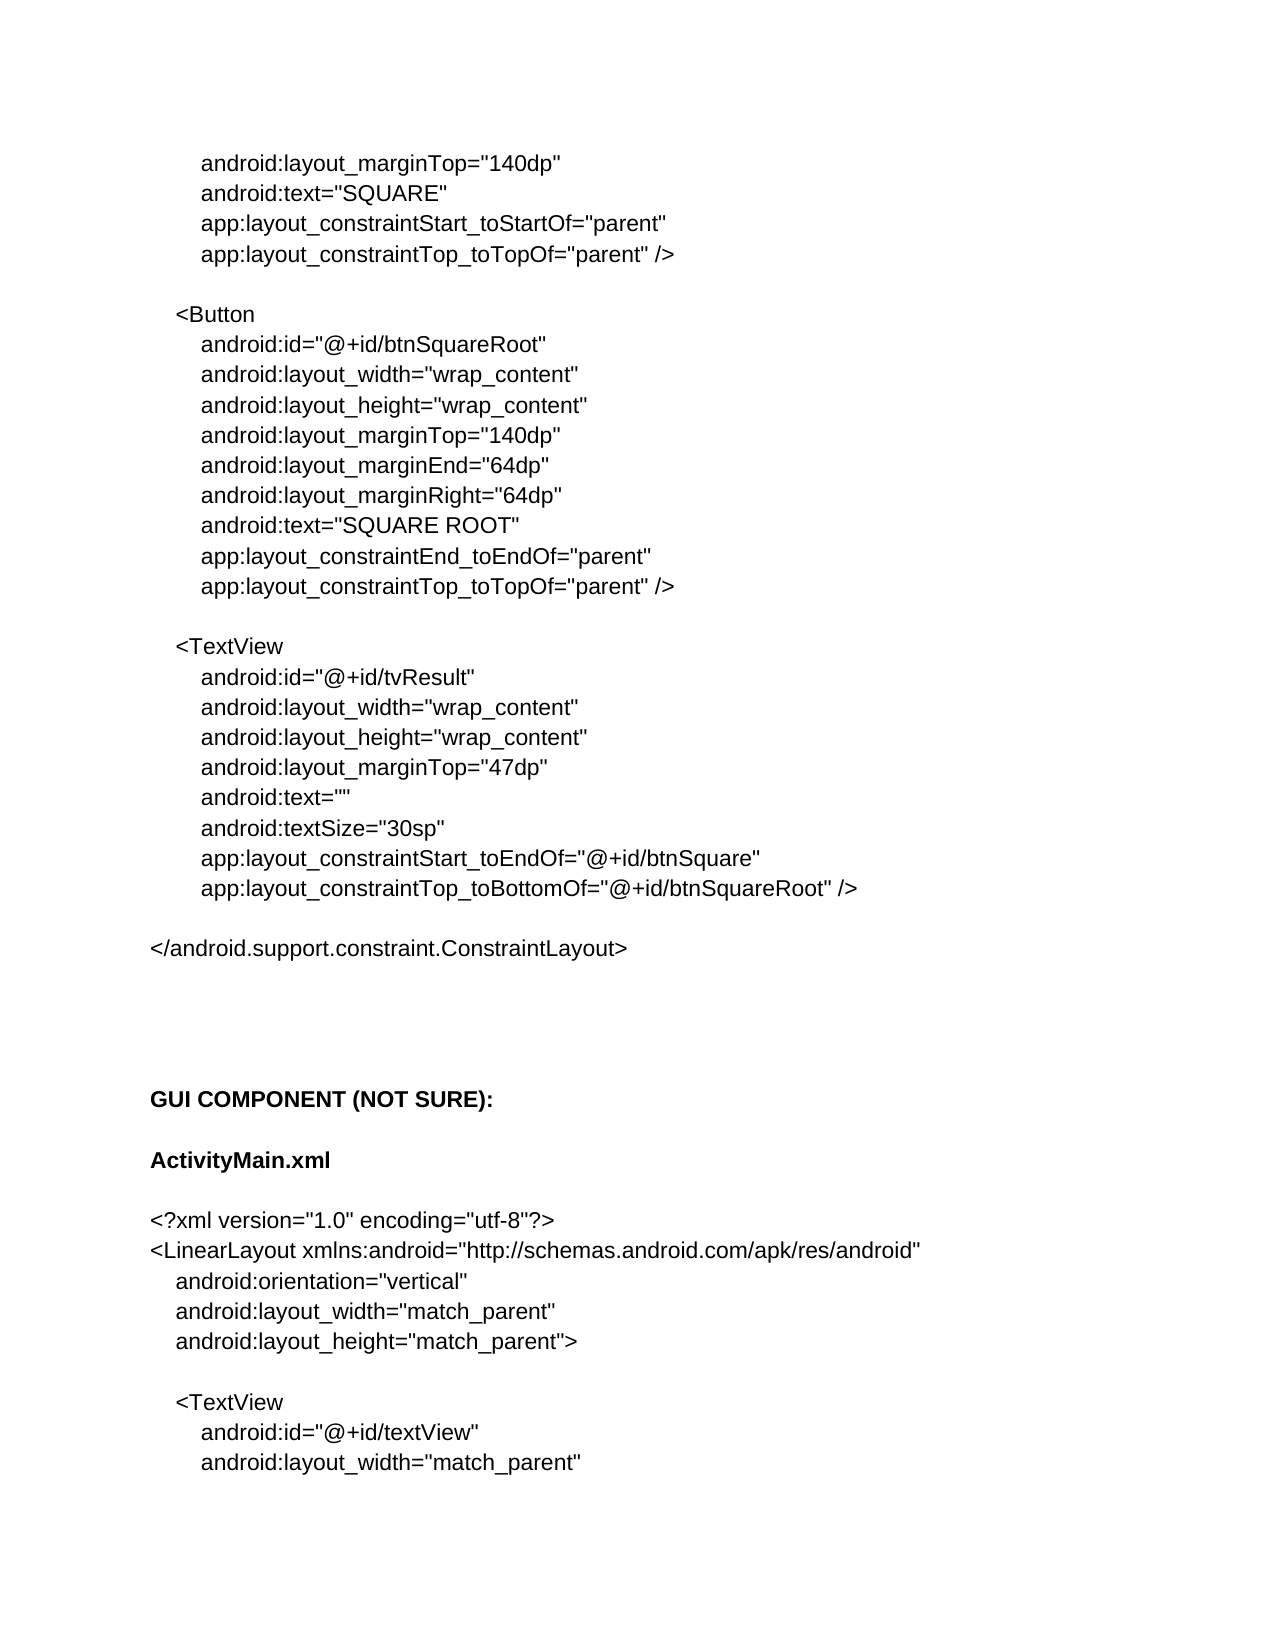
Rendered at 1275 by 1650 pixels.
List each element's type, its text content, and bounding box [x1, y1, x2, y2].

text GUI COMPONENT (NOT SURE): [150, 1086, 1125, 1113]
text app:layout_constraintTop_toTopOf="parent" /> [150, 573, 1125, 599]
text android:layout_marginTop="140dp" [150, 150, 1125, 176]
text android:id="@+id/btnSquareRoot" [150, 331, 1125, 358]
text android:orientation="vertical" [150, 1268, 1125, 1294]
text android:layout_width="match_parent" [150, 1449, 1125, 1475]
text <?xml version="1.0" encoding="utf-8"?> [150, 1207, 1125, 1234]
text ActivityMain.xml [150, 1147, 1125, 1173]
text android:layout_marginTop="140dp" [150, 422, 1125, 448]
text android:layout_height="wrap_content" [150, 392, 1125, 418]
text android:id="@+id/tvResult" [150, 663, 1125, 690]
text android:layout_height="match_parent"> [150, 1328, 1125, 1354]
text <TextView [150, 633, 1125, 660]
text android:id="@+id/textView" [150, 1419, 1125, 1445]
text android:layout_marginEnd="64dp" [150, 452, 1125, 478]
text <Button [150, 301, 1125, 327]
text app:layout_constraintEnd_toEndOf="parent" [150, 543, 1125, 569]
text android:layout_width="wrap_content" [150, 361, 1125, 388]
text app:layout_constraintStart_toEndOf="@+id/btnSquare" [150, 845, 1125, 871]
text </android.support.constraint.ConstraintLayout> [150, 935, 1125, 962]
text <TextView [150, 1388, 1125, 1415]
text <LinearLayout xmlns:android="http://schemas.android.com/apk/res/android" [150, 1237, 1125, 1264]
text android:text="SQUARE ROOT" [150, 512, 1125, 539]
text android:layout_marginRight="64dp" [150, 482, 1125, 509]
text android:textSize="30sp" [150, 814, 1125, 841]
text android:text="" [150, 784, 1125, 811]
text android:layout_height="wrap_content" [150, 724, 1125, 750]
text app:layout_constraintTop_toTopOf="parent" /> [150, 241, 1125, 267]
text android:layout_marginTop="47dp" [150, 754, 1125, 781]
text android:layout_width="wrap_content" [150, 694, 1125, 720]
text app:layout_constraintTop_toBottomOf="@+id/btnSquareRoot" /> [150, 875, 1125, 901]
text android:text="SQUARE" [150, 180, 1125, 207]
text android:layout_width="match_parent" [150, 1298, 1125, 1324]
text app:layout_constraintStart_toStartOf="parent" [150, 210, 1125, 237]
